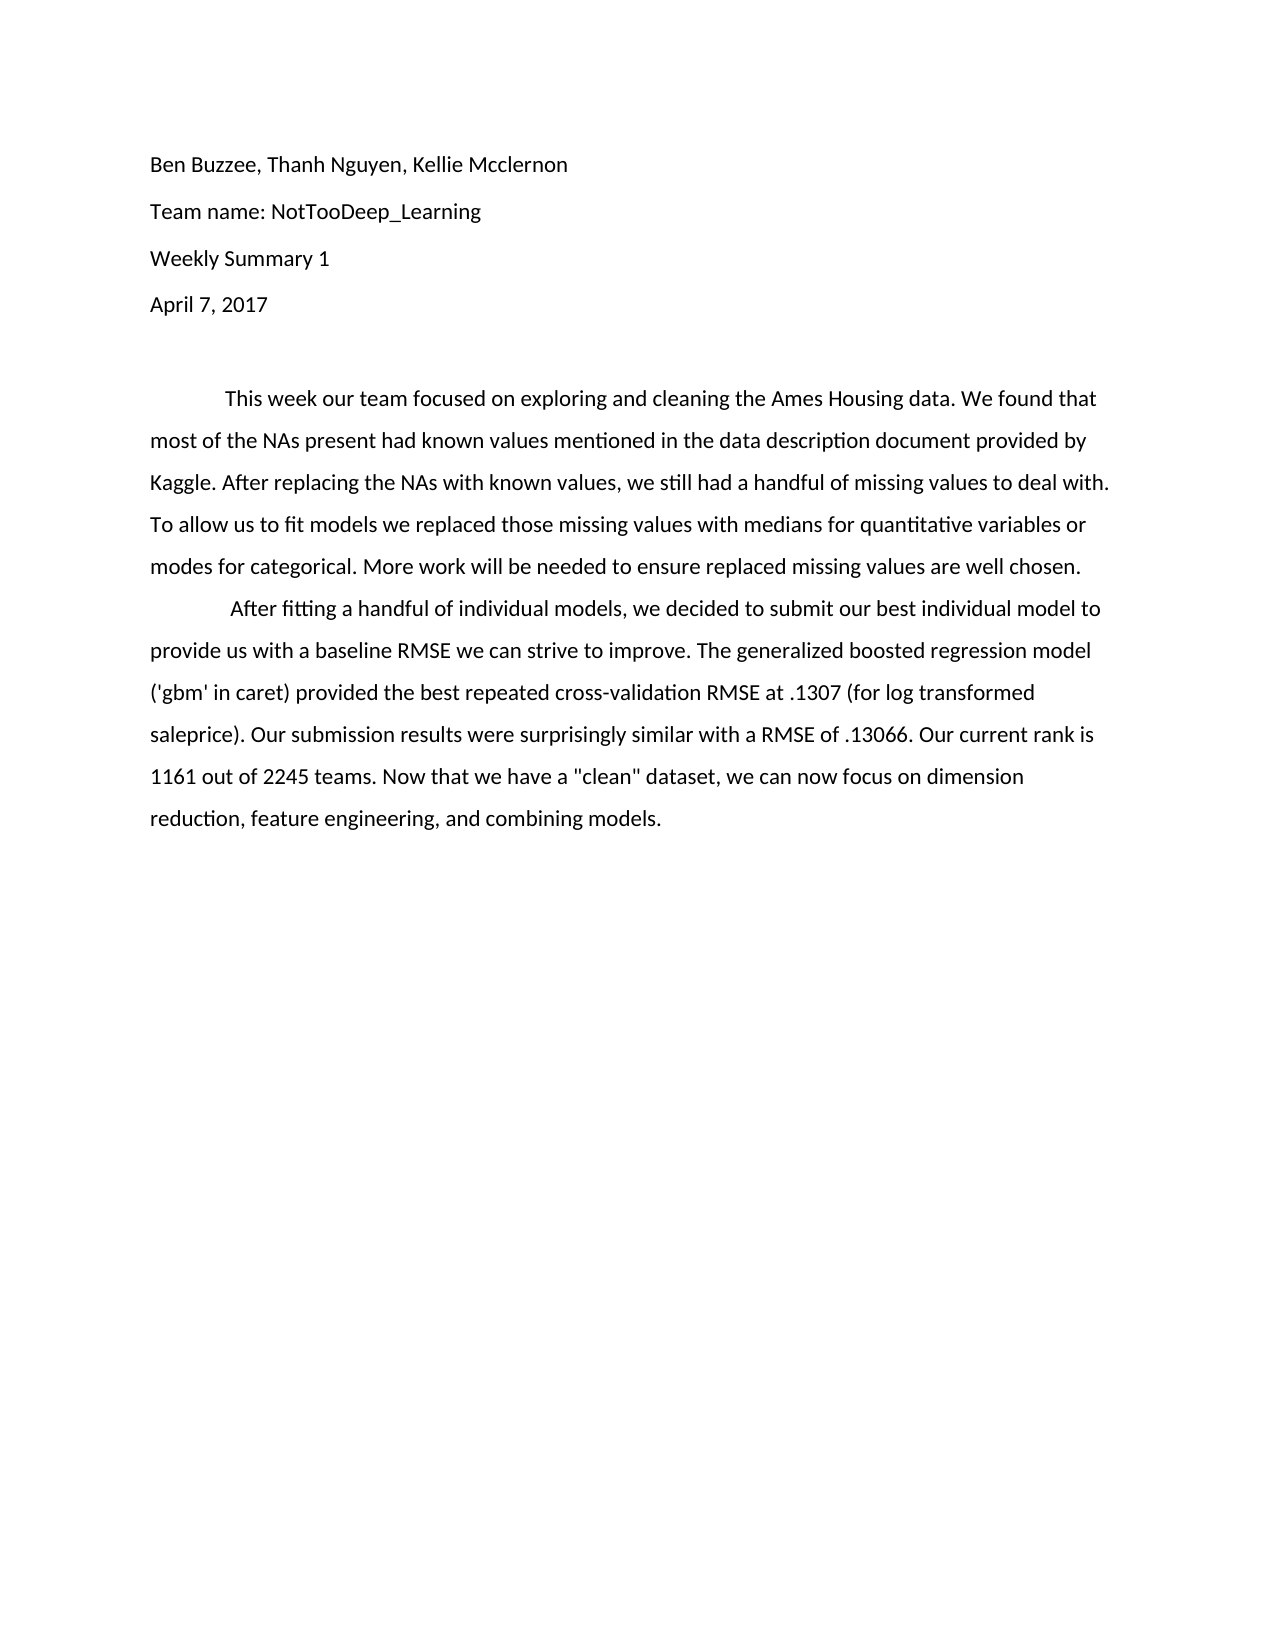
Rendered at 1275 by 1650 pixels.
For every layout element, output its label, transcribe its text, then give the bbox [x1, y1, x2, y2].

text Ben Buzzee, Thanh Nguyen, Kellie Mcclernon [150, 150, 1125, 178]
text Weekly Summary 1 [150, 244, 1125, 272]
text April 7, 2017 [150, 291, 1125, 319]
text After fitting a handful of individual models, we decided to submit our best individual model to provide us with a baseline RMSE we can strive to improve. The generalized boosted regression model ('gbm' in caret) provided the best repeated cross-validation RMSE at .1307 (for log transformed saleprice). Our submission results were surprisingly similar with a RMSE of .13066. Our current rank is 1161 out of 2245 teams. Now that we have a "clean" dataset, we can now focus on dimension reduction, feature engineering, and combining models. [150, 594, 1125, 832]
text Team name: NotTooDeep_Learning [150, 197, 1125, 225]
text This week our team focused on exploring and cleaning the Ames Housing data. We found that most of the NAs present had known values mentioned in the data description document provided by Kaggle. After replacing the NAs with known values, we still had a handful of missing values to deal with. To allow us to fit models we replaced those missing values with medians for quantitative variables or modes for categorical. More work will be needed to ensure replaced missing values are well chosen. [150, 384, 1125, 580]
